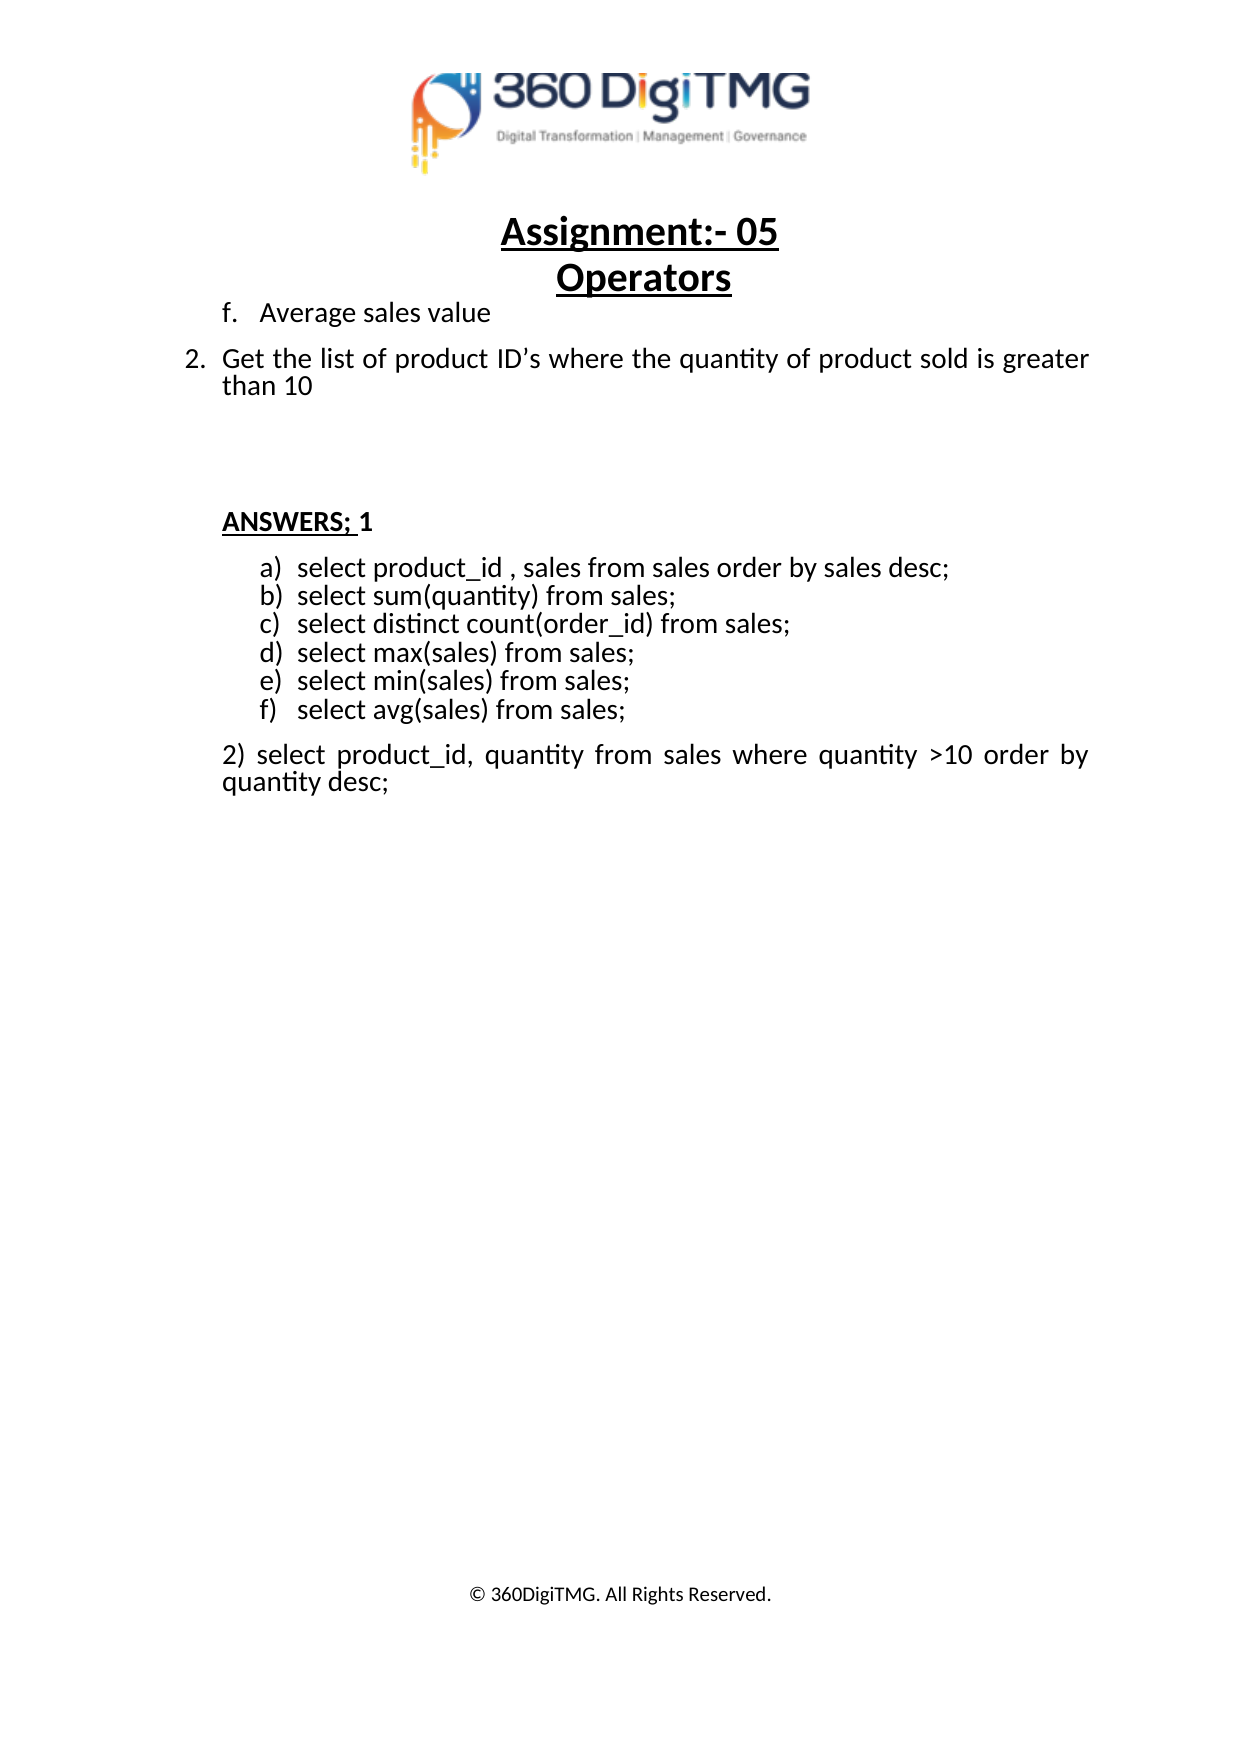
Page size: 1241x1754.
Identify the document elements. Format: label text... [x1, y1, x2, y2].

list select max(sales) from sales; [259, 639, 1090, 668]
list select min(sales) from sales; [259, 668, 1090, 696]
list select product_id , sales from sales order by sales desc; [259, 554, 1090, 583]
text 2) select product_id, quantity from sales where quantity >10 order by quantity desc; [222, 742, 1090, 798]
text ANSWERS; 1 [222, 509, 1090, 538]
list select sum(quantity) from sales; [259, 583, 1090, 611]
list Average sales value [222, 300, 1090, 329]
list Get the list of product ID’s where the quantity of product sold is greater than 10 [184, 345, 1090, 402]
picture [406, 73, 835, 182]
list select distinct count(order_id) from sales; [259, 611, 1090, 639]
list select avg(sales) from sales; [259, 696, 1090, 725]
